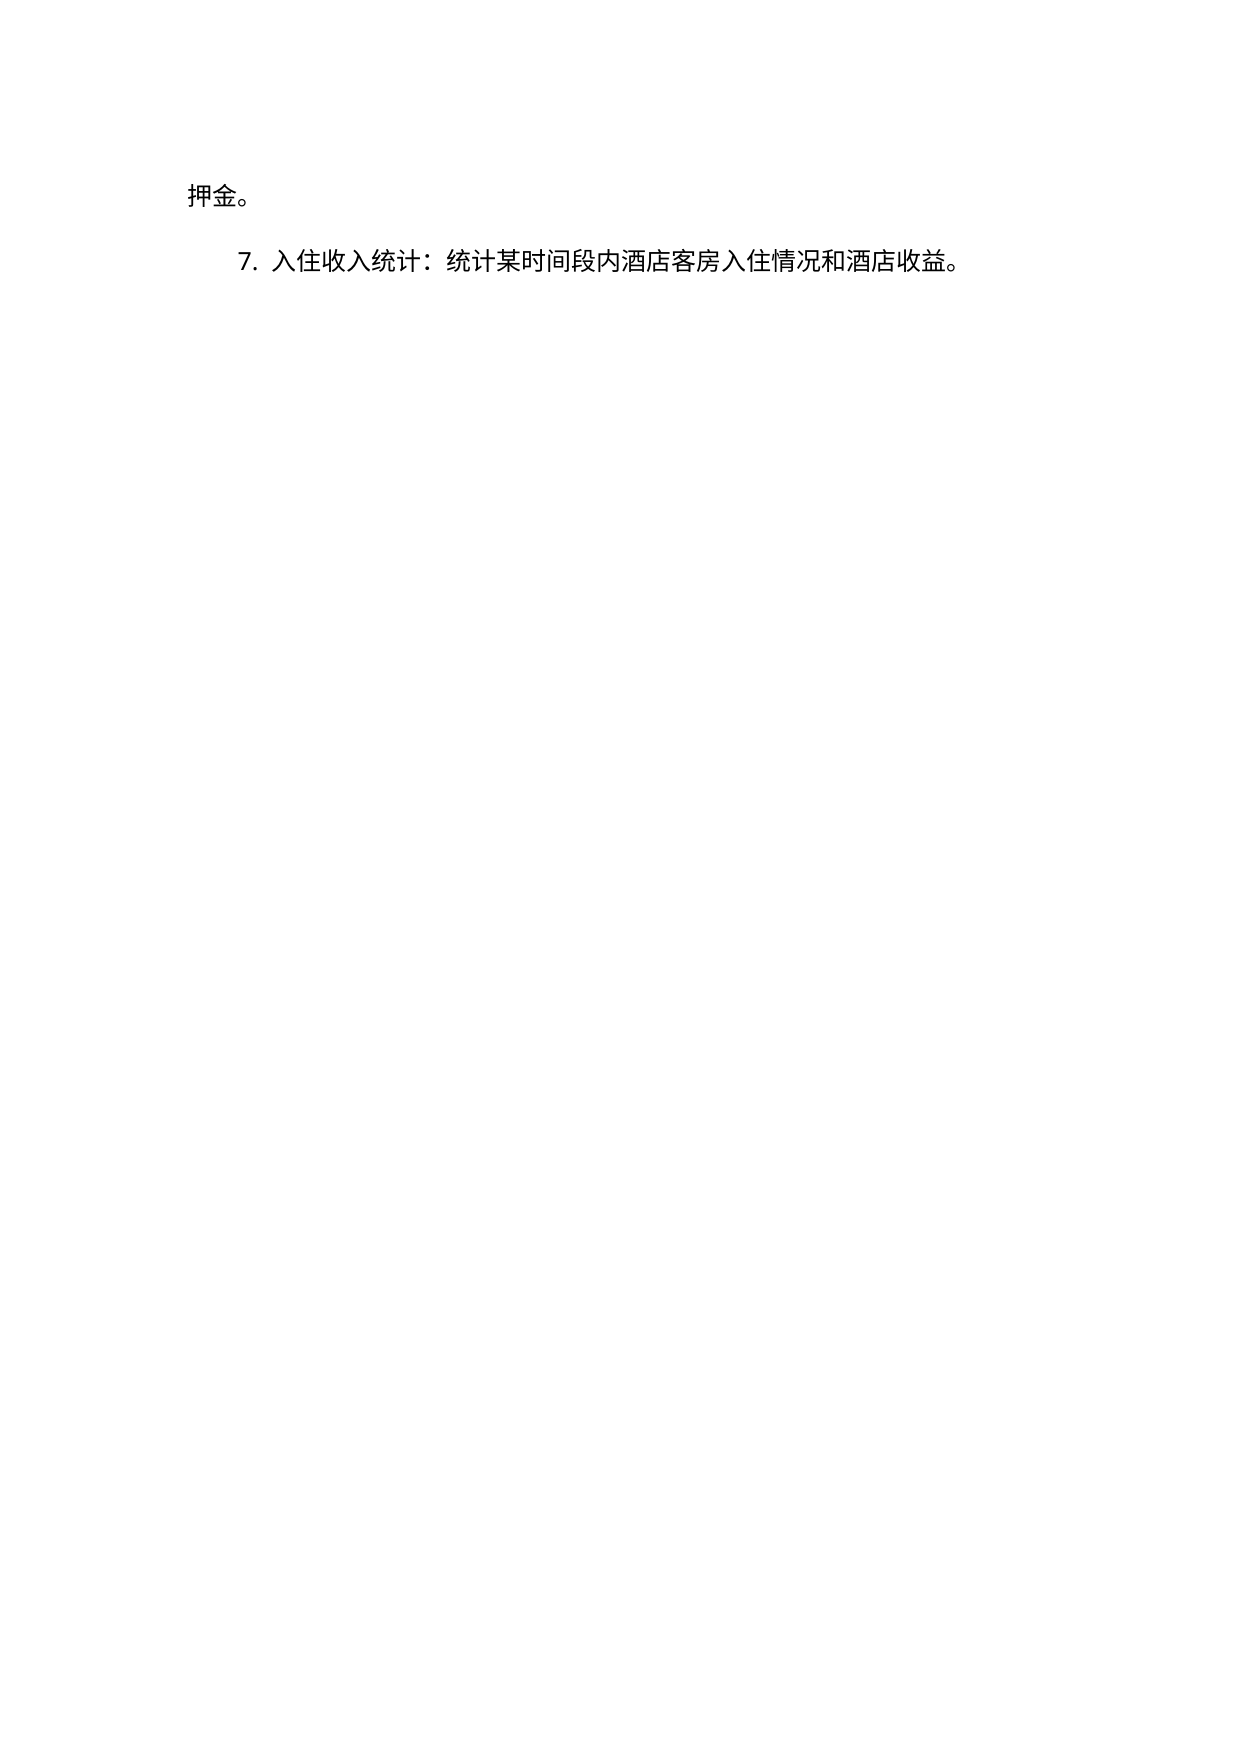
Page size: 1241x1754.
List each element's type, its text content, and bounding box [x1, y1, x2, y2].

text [187, 162, 1053, 227]
text 7. 入住收入统计：统计某时间段内酒店客房入住情况和酒店收益。 [187, 227, 1053, 292]
